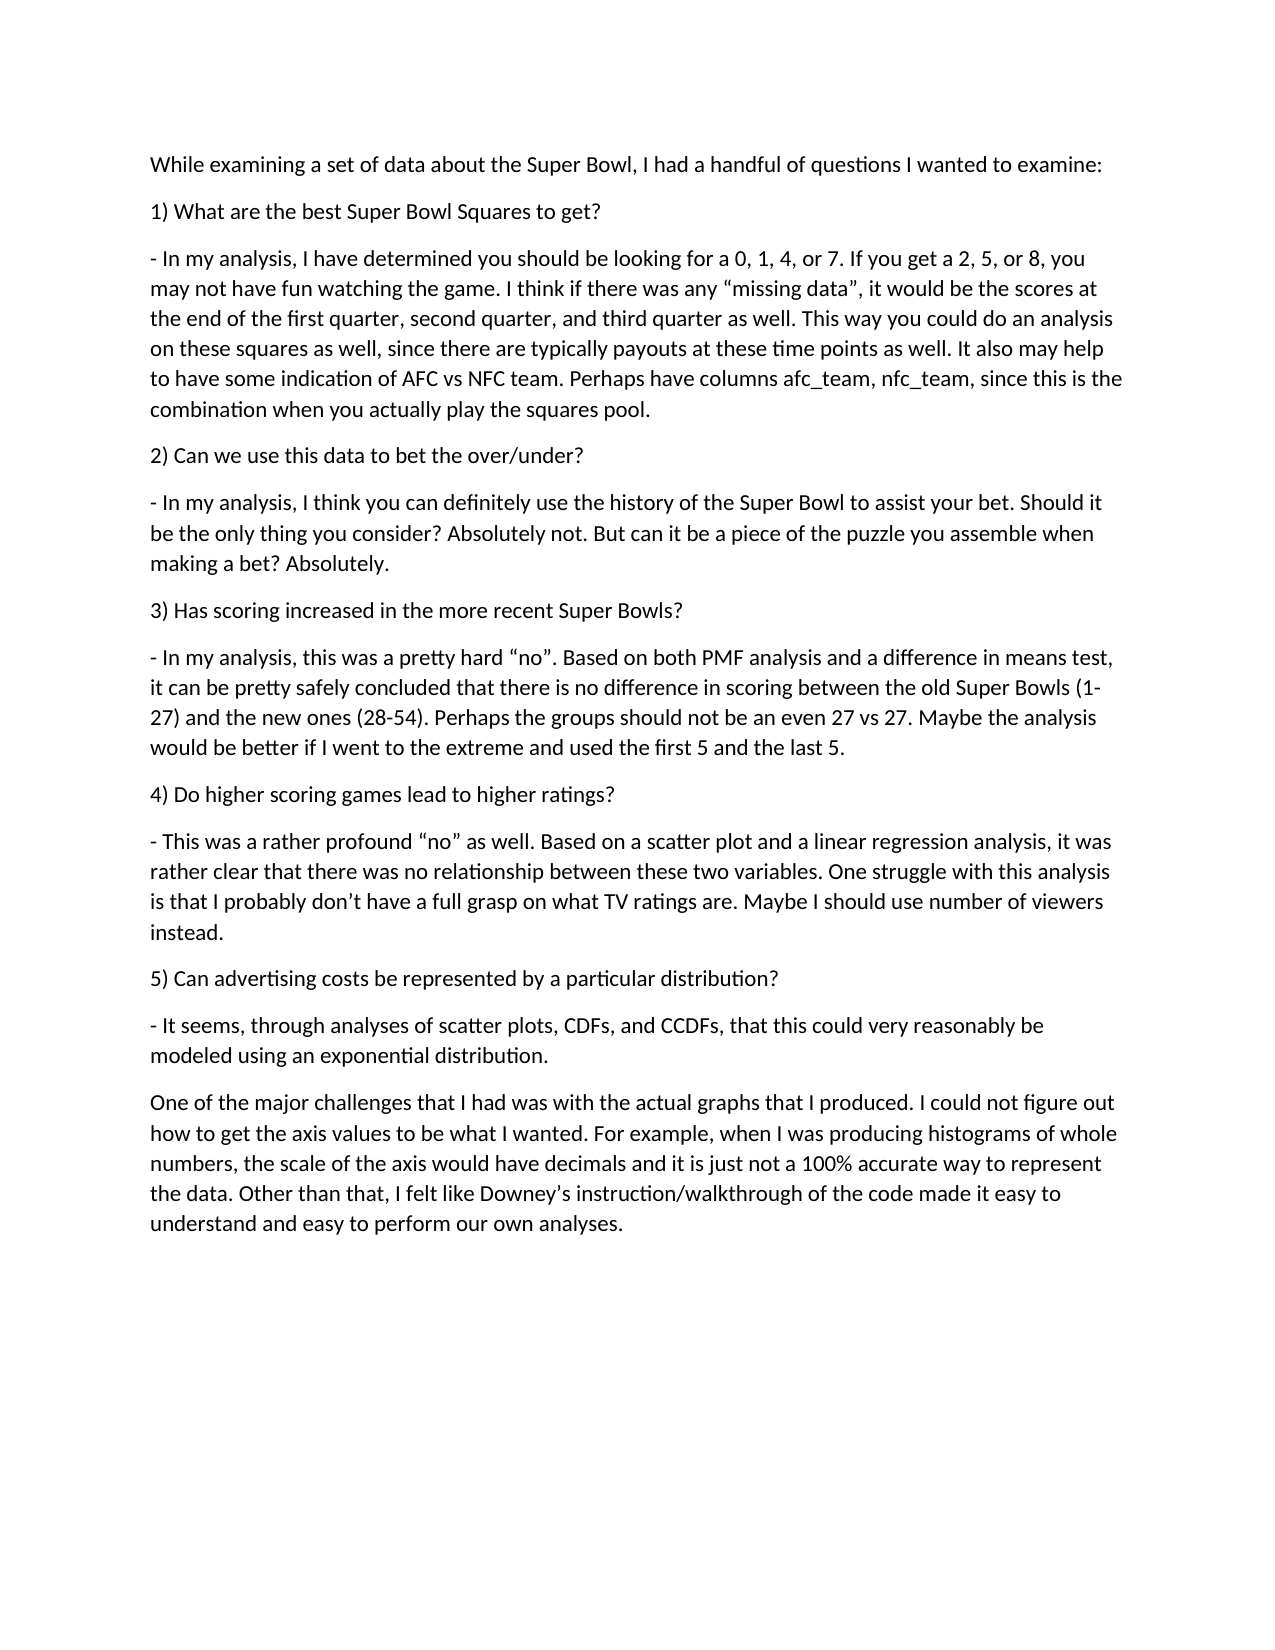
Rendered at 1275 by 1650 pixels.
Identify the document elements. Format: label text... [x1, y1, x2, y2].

text - It seems, through analyses of scatter plots, CDFs, and CCDFs, that this could very reasonably be modeled using an exponential distribution. [150, 1011, 1125, 1070]
text 2) Can we use this data to bet the over/under? [150, 442, 1125, 470]
text One of the major challenges that I had was with the actual graphs that I produced. I could not figure out how to get the axis values to be what I wanted. For example, when I was producing histograms of whole numbers, the scale of the axis would have decimals and it is just not a 100% accurate way to represent the data. Other than that, I felt like Downey’s instruction/walkthrough of the code made it easy to understand and easy to perform our own analyses. [150, 1088, 1125, 1237]
text 5) Can advertising costs be represented by a particular distribution? [150, 964, 1125, 993]
text 1) What are the best Super Bowl Squares to get? [150, 197, 1125, 225]
text - This was a rather profound “no” as well. Based on a scatter plot and a linear regression analysis, it was rather clear that there was no relationship between these two variables. One struggle with this analysis is that I probably don’t have a full grasp on what TV ratings are. Maybe I should use number of viewers instead. [150, 827, 1125, 946]
text - In my analysis, this was a pretty hard “no”. Based on both PMF analysis and a difference in means test, it can be pretty safely concluded that there is no difference in scoring between the old Super Bowls (1-27) and the new ones (28-54). Perhaps the groups should not be an even 27 vs 27. Maybe the analysis would be better if I went to the extreme and used the first 5 and the last 5. [150, 643, 1125, 761]
text While examining a set of data about the Super Bowl, I had a handful of questions I wanted to examine: [150, 150, 1125, 178]
text 3) Has scoring increased in the more recent Super Bowls? [150, 596, 1125, 624]
text 4) Do higher scoring games lead to higher ratings? [150, 780, 1125, 808]
text - In my analysis, I have determined you should be looking for a 0, 1, 4, or 7. If you get a 2, 5, or 8, you may not have fun watching the game. I think if there was any “missing data”, it would be the scores at the end of the first quarter, second quarter, and third quarter as well. This way you could do an analysis on these squares as well, since there are typically payouts at these time points as well. It also may help to have some indication of AFC vs NFC team. Perhaps have columns afc_team, nfc_team, since this is the combination when you actually play the squares pool. [150, 244, 1125, 423]
text - In my analysis, I think you can definitely use the history of the Super Bowl to assist your bet. Should it be the only thing you consider? Absolutely not. But can it be a piece of the puzzle you assemble when making a bet? Absolutely. [150, 488, 1125, 577]
